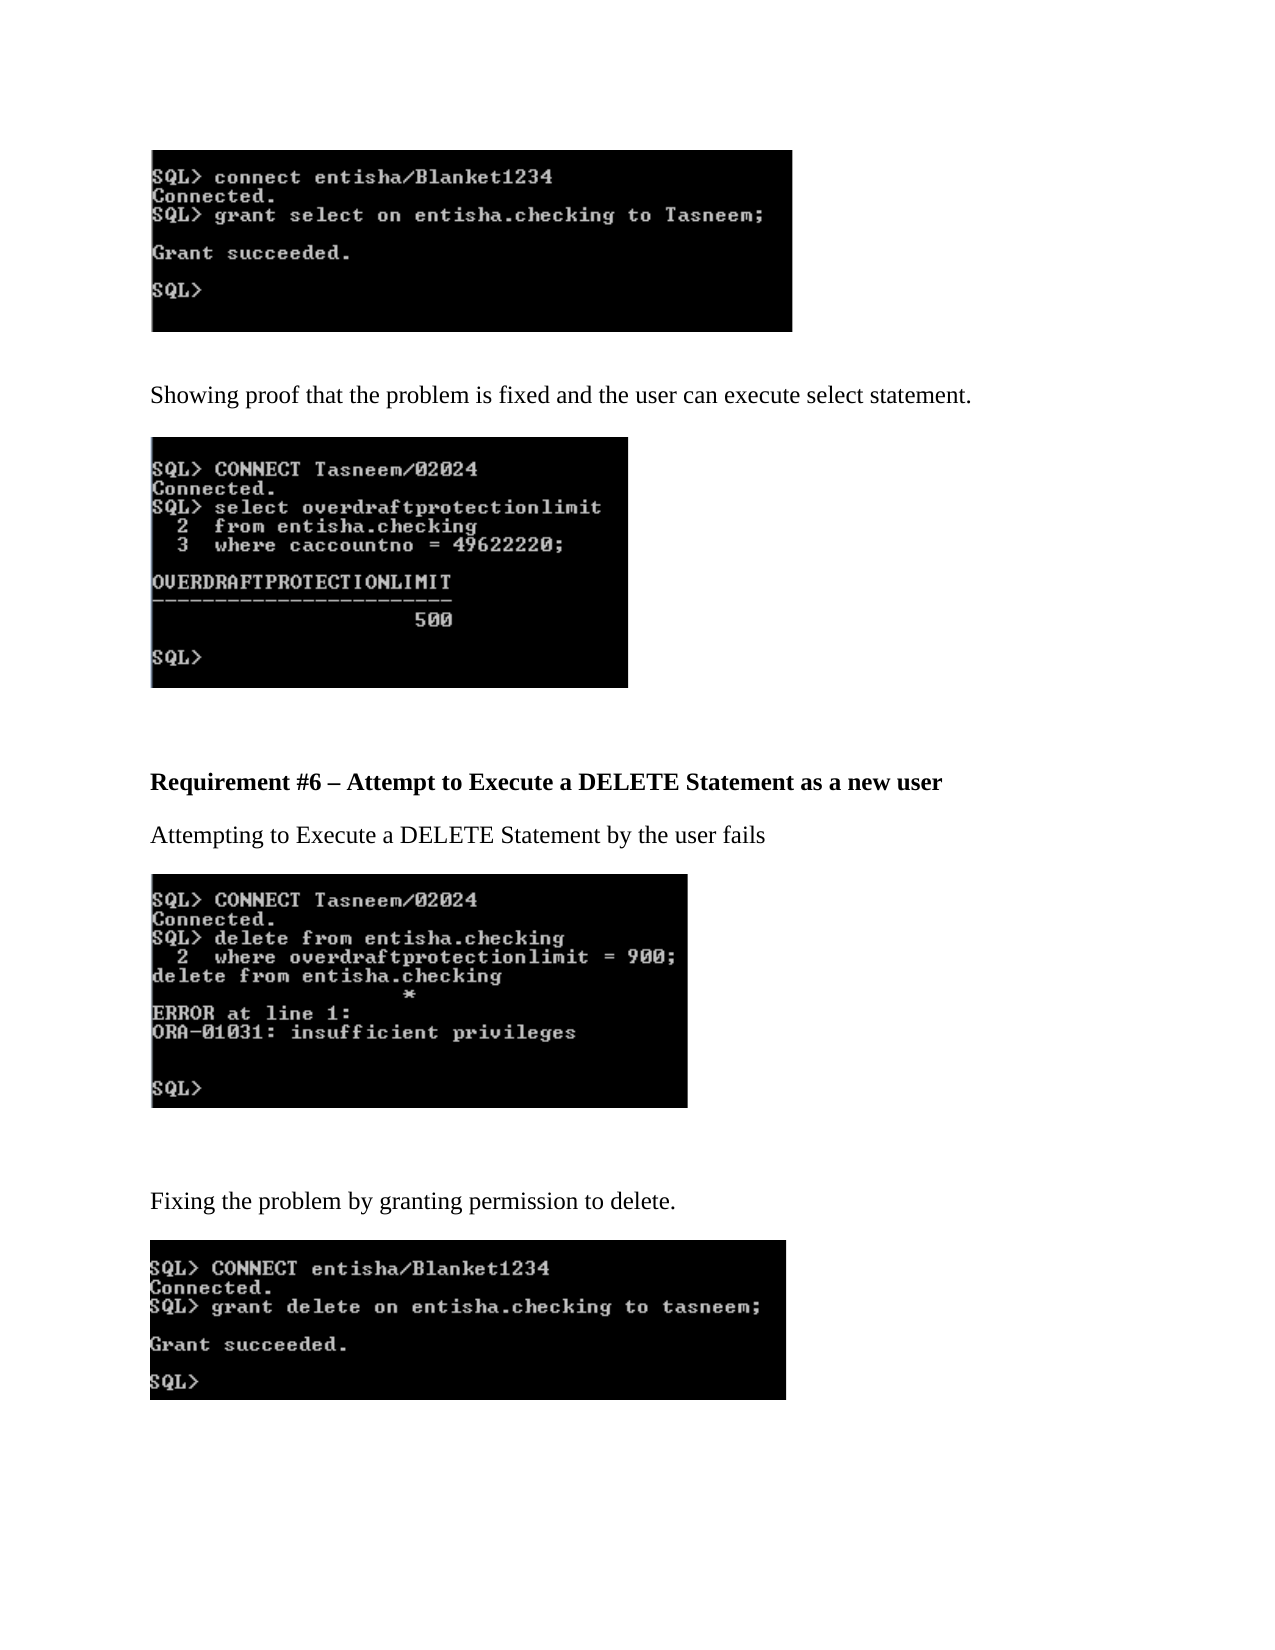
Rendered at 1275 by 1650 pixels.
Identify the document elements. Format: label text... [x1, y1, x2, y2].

text Attempting to Execute a DELETE Statement by the user fails [150, 821, 1125, 849]
picture [150, 437, 629, 688]
picture [150, 874, 688, 1108]
picture [150, 1240, 787, 1400]
picture [150, 150, 793, 332]
text Requirement #6 – Attempt to Execute a DELETE Statement as a new user [150, 767, 1125, 795]
text Fixing the problem by granting permission to delete. [150, 1186, 1125, 1215]
text Showing proof that the problem is fixed and the user can execute select statement. [150, 380, 1125, 409]
